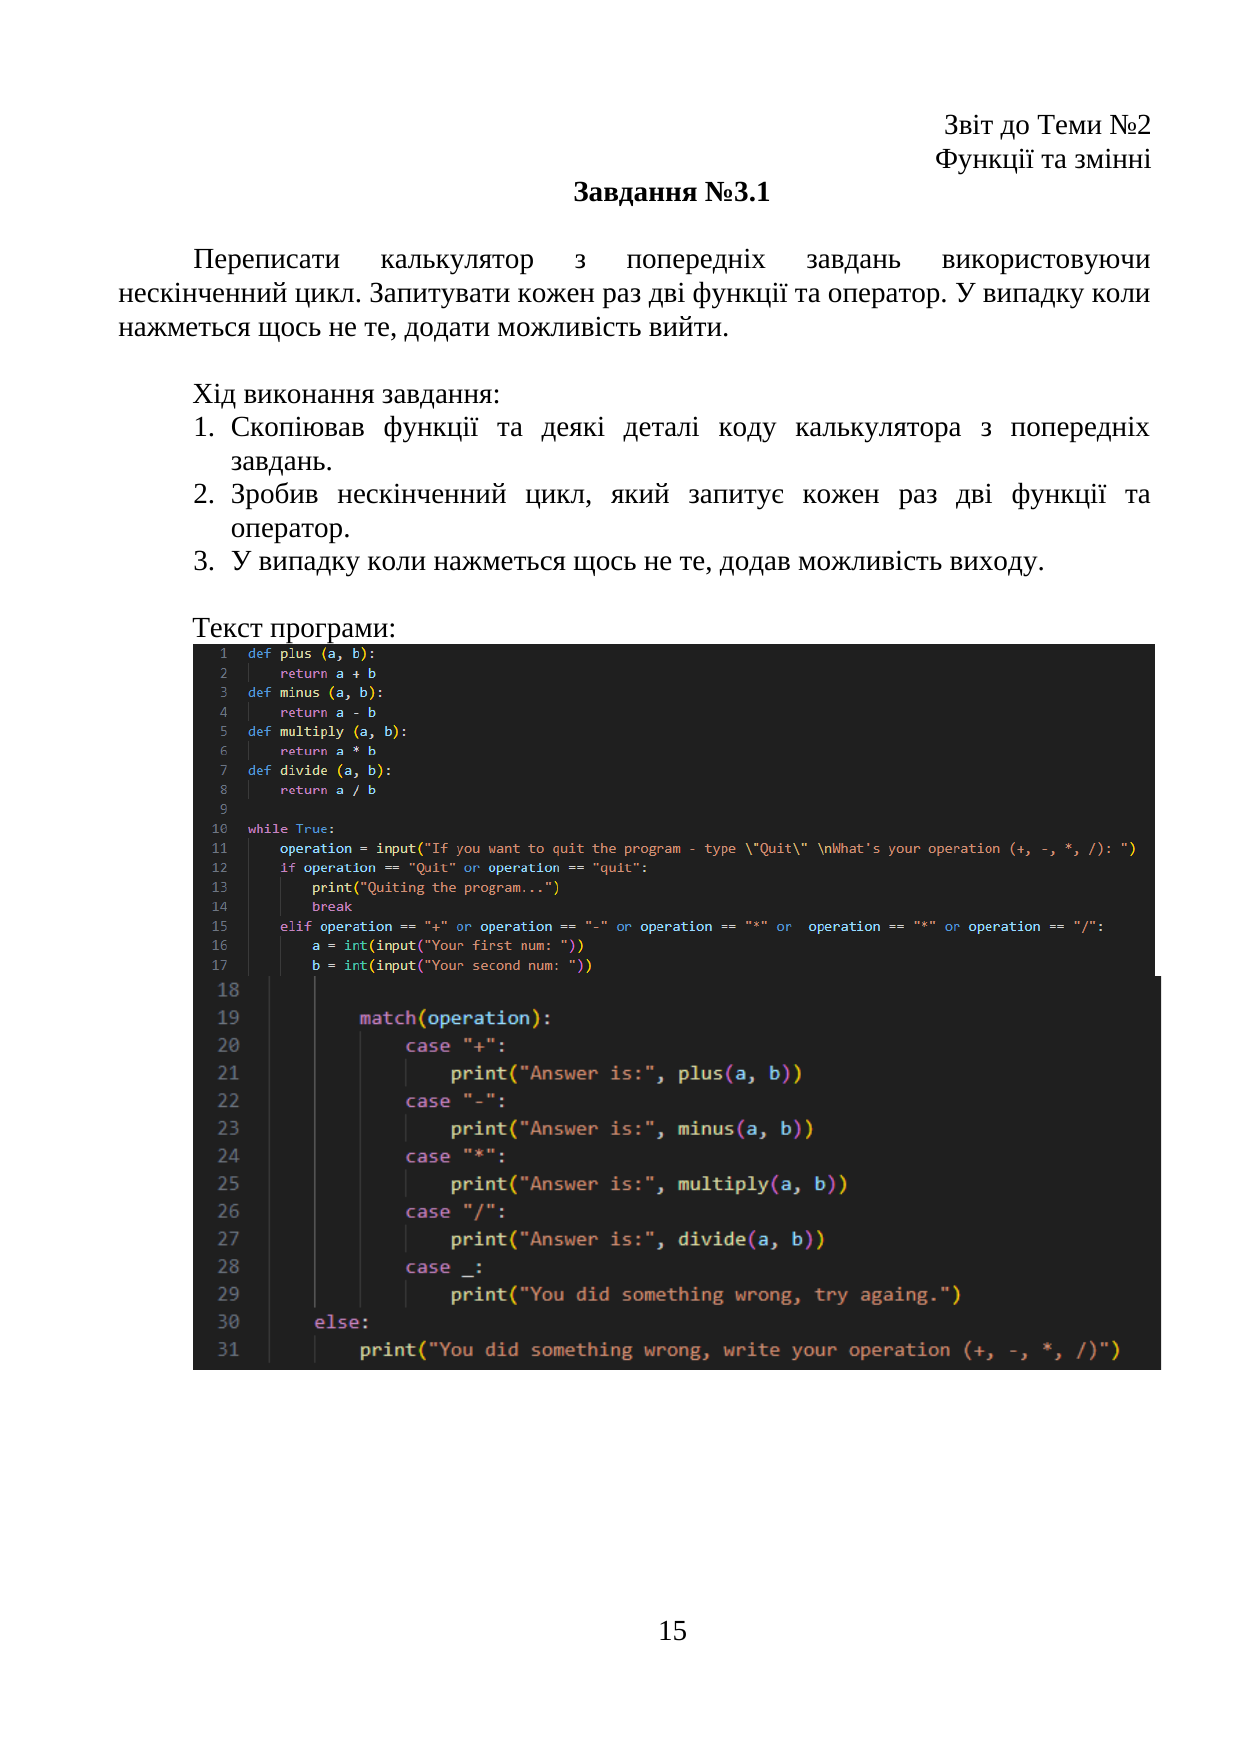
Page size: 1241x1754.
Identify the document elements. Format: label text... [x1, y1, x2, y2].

picture [193, 644, 1162, 1370]
list Зробив нескінченний цикл, який запитує кожен раз дві функції та оператор. [193, 476, 1152, 543]
text Текст програми: [118, 611, 1152, 644]
text Завдання №3.1 [118, 174, 1152, 208]
text Хід виконання завдання: [118, 376, 1152, 409]
text Звіт до Теми №2 [118, 107, 1152, 141]
text Переписати калькулятор з попередніх завдань використовуючи нескінченний цикл. Запитувати кожен раз дві функції та оператор. У випадку коли нажметься щось не те, додати можливість вийти. [118, 242, 1152, 342]
text Функції та змінні [118, 141, 1152, 174]
list У випадку коли нажметься щось не те, додав можливість виходу. [193, 543, 1152, 577]
list Скопіював функції та деякі деталі коду калькулятора з попередніх завдань. [193, 409, 1152, 476]
